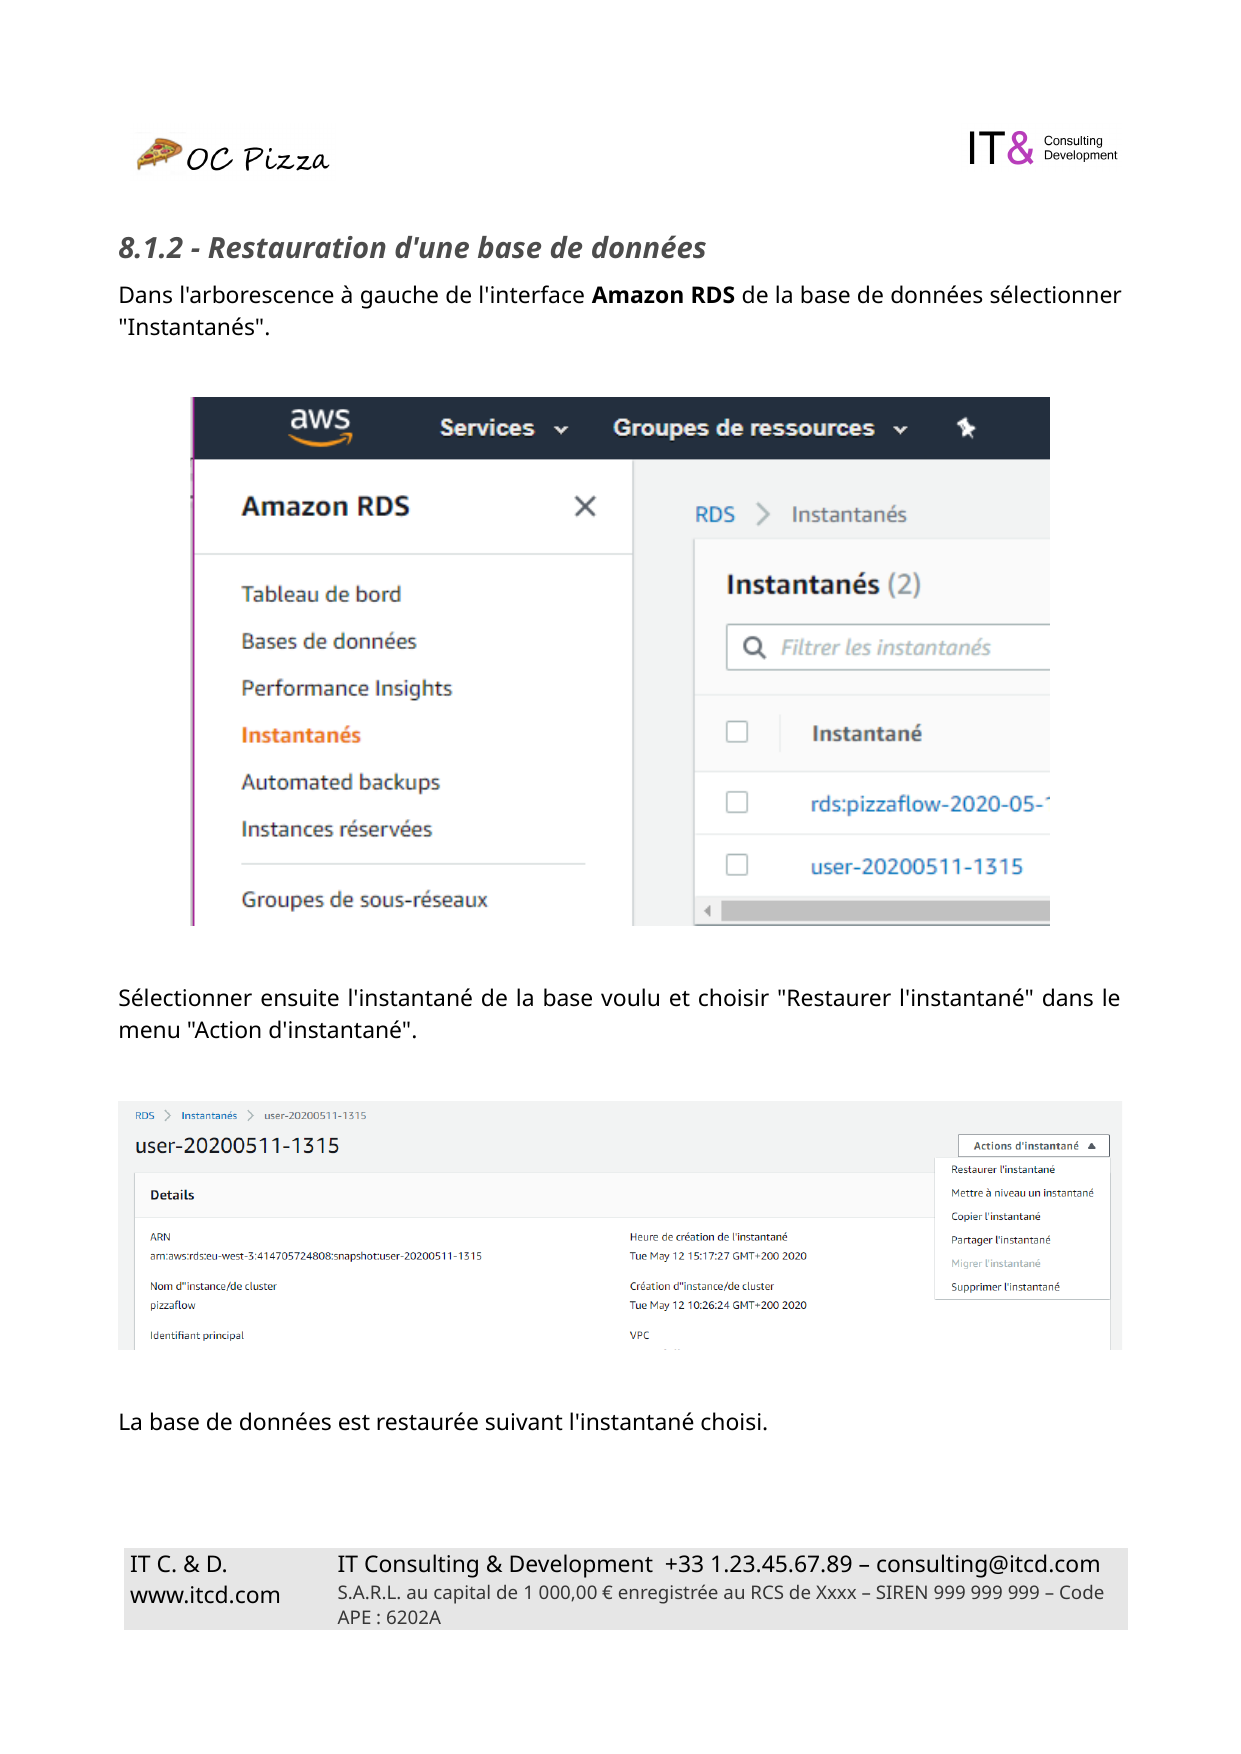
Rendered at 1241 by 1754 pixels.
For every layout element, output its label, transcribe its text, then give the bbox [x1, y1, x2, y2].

picture [129, 123, 336, 181]
text Sélectionner ensuite l'instantané de la base voulu et choisir "Restaurer l'instantané" dans le menu "Action d'instantané". [118, 982, 1122, 1045]
text Dans l'arborescence à gauche de l'interface Amazon RDS de la base de données sélectionner "Instantanés". [118, 279, 1122, 342]
picture [190, 397, 1050, 926]
picture [961, 123, 1123, 172]
picture [118, 1101, 1123, 1350]
text La base de données est restaurée suivant l'instantané choisi. [118, 1405, 1122, 1437]
subtitle Restauration d'une base de données [118, 227, 1122, 267]
